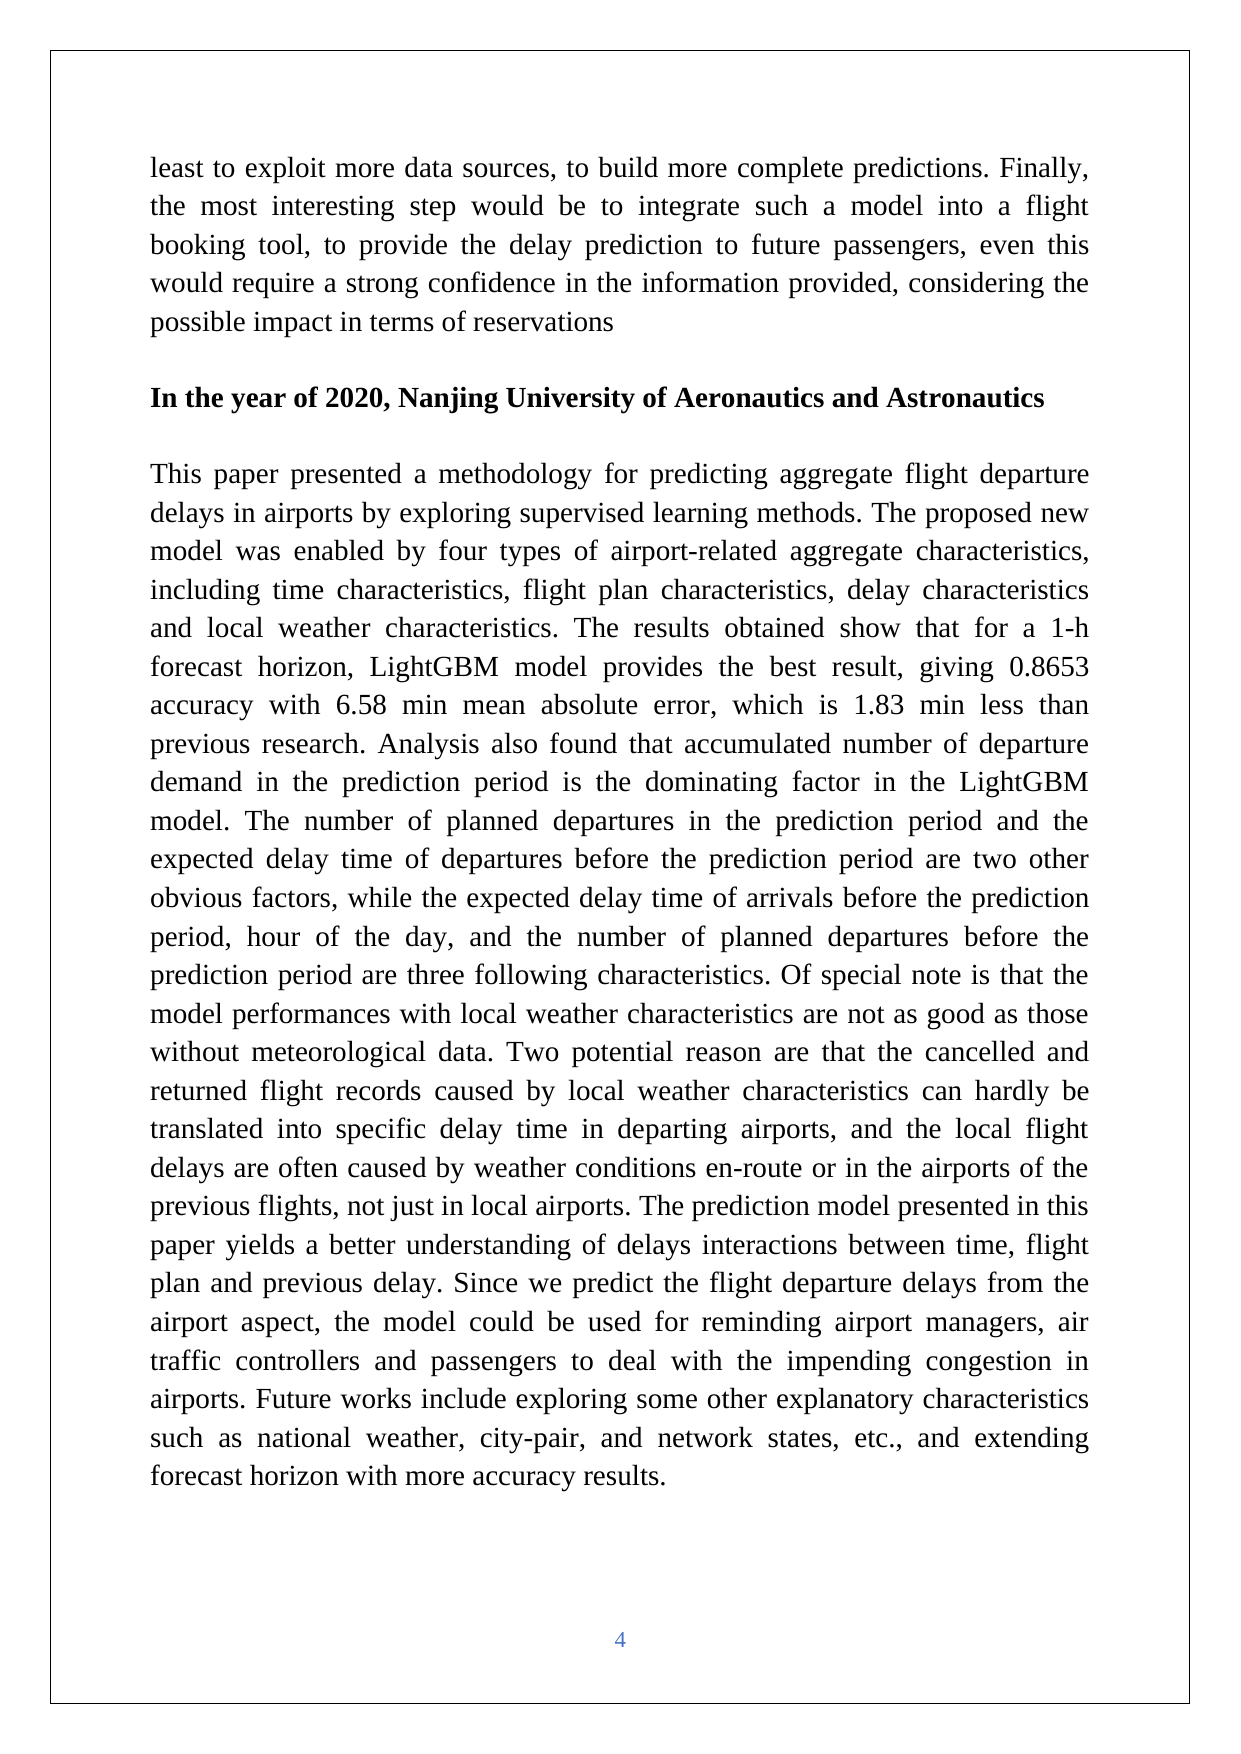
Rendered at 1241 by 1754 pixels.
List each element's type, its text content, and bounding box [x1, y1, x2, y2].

text This paper presented a methodology for predicting aggregate flight departure delays in airports by exploring supervised learning methods. The proposed new model was enabled by four types of airport-related aggregate characteristics, including time characteristics, flight plan characteristics, delay characteristics and local weather characteristics. The results obtained show that for a 1-h forecast horizon, LightGBM model provides the best result, giving 0.8653 accuracy with 6.58 min mean absolute error, which is 1.83 min less than previous research. Analysis also found that accumulated number of departure demand in the prediction period is the dominating factor in the LightGBM model. The number of planned departures in the prediction period and the expected delay time of departures before the prediction period are two other obvious factors, while the expected delay time of arrivals before the prediction period, hour of the day, and the number of planned departures before the prediction period are three following characteristics. Of special note is that the model performances with local weather characteristics are not as good as those without meteorological data. Two potential reason are that the cancelled and returned flight records caused by local weather characteristics can hardly be translated into specific delay time in departing airports, and the local flight delays are often caused by weather conditions en-route or in the airports of the previous flights, not just in local airports. The prediction model presented in this paper yields a better understanding of delays interactions between time, flight plan and previous delay. Since we predict the flight departure delays from the airport aspect, the model could be used for reminding airport managers, air traffic controllers and passengers to deal with the impending congestion in airports. Future works include exploring some other explanatory characteristics such as national weather, city-pair, and network states, etc., and extending forecast horizon with more accuracy results. [150, 456, 1090, 1492]
text In the year of 2020, Nanjing University of Aeronautics and Astronautics [150, 380, 1090, 414]
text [150, 150, 1090, 338]
